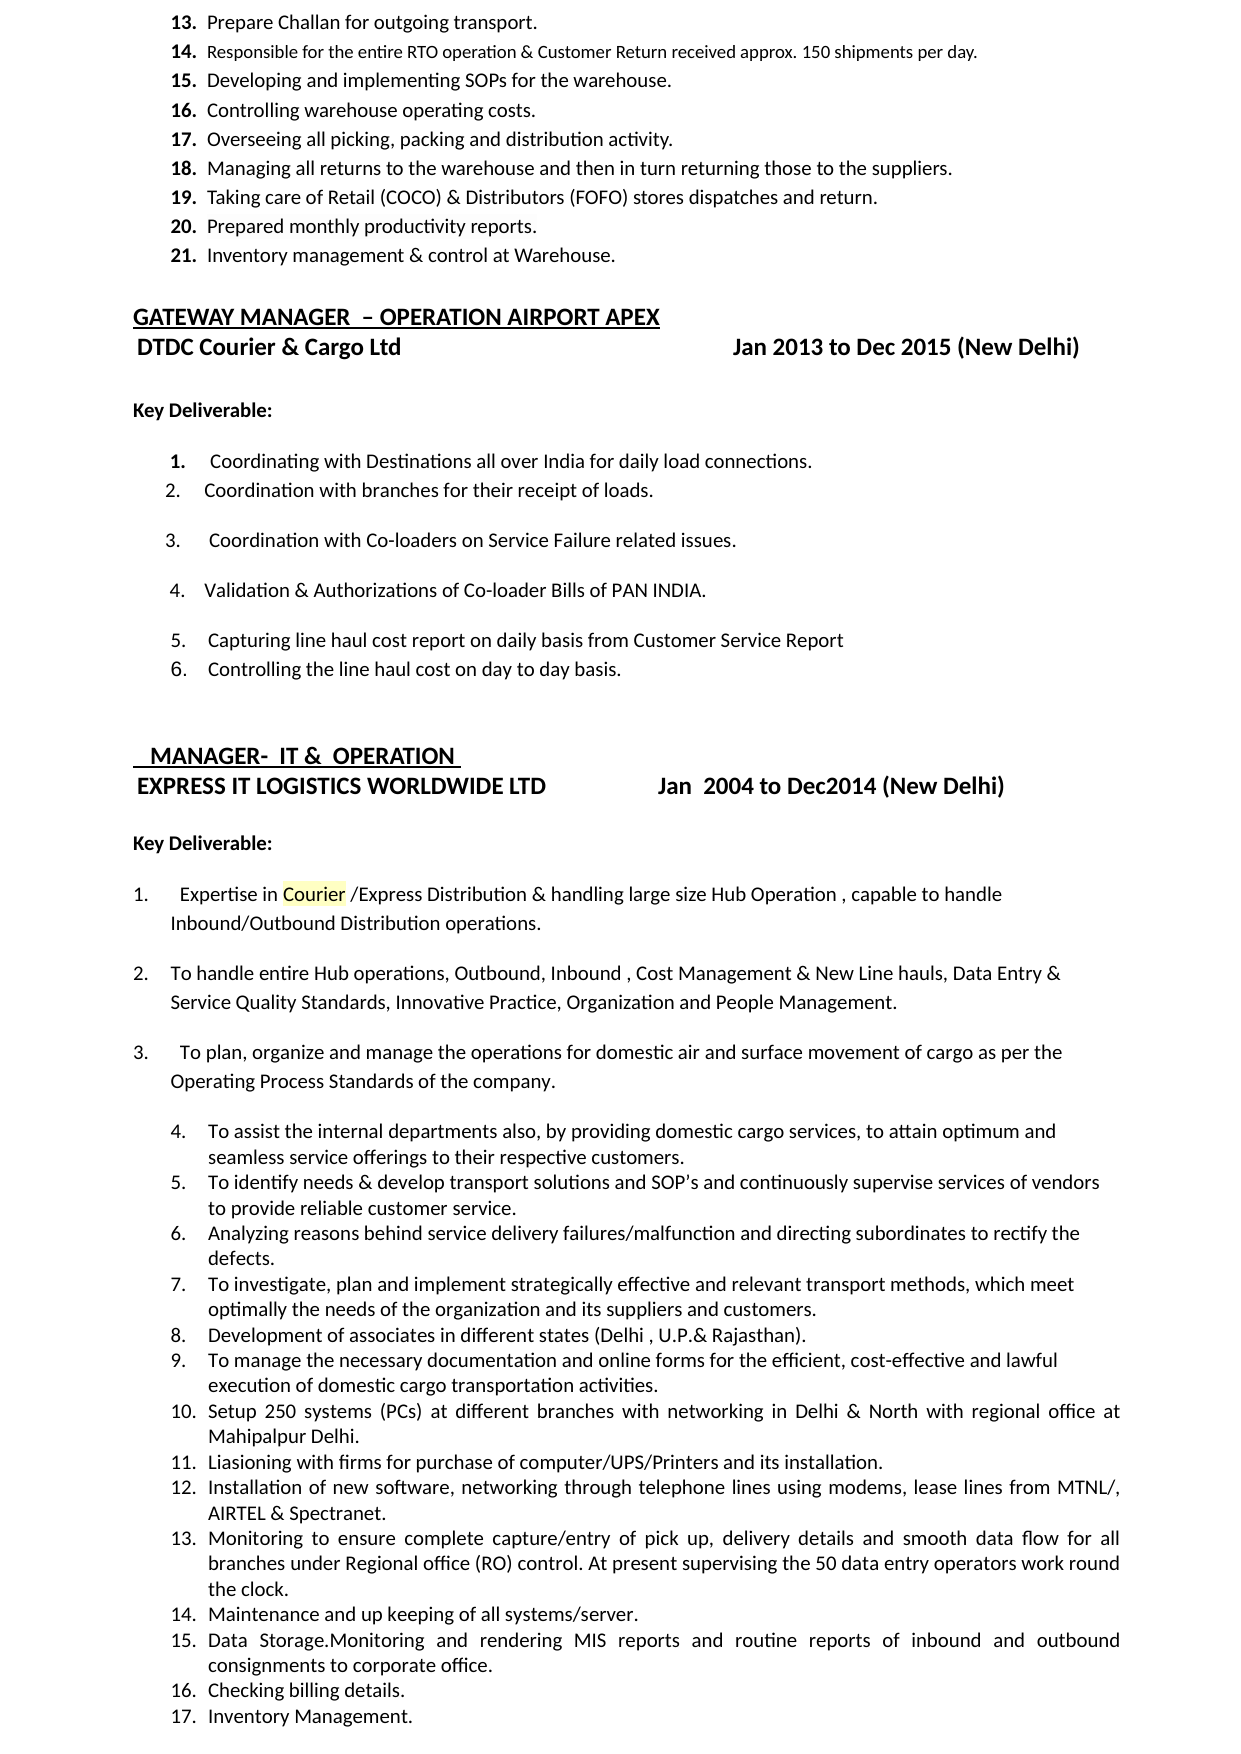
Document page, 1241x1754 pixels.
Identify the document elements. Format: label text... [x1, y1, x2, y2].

list Developing and implementing SOPs for the warehouse. [170, 68, 1122, 93]
text Key Deliverable: [133, 397, 1122, 422]
text DTDC Courier & Cargo Ltd Jan 2013 to Dec 2015 (New Delhi) [114, 332, 1122, 362]
list Checking billing details. [170, 1678, 1122, 1703]
list 3. Coordination with Co-loaders on Service Failure related issues. [0, 527, 1122, 552]
list Installation of new software, networking through telephone lines using modems, lease lines from MTNL/, AIRTEL & Spectranet. [170, 1474, 1122, 1525]
list Inventory management & control at Warehouse. [170, 243, 1122, 268]
list Taking care of Retail (COCO) & Distributors (FOFO) stores dispatches and return. [170, 184, 1122, 210]
list To investigate, plan and implement strategically effective and relevant transport methods, which meet optimally the needs of the organization and its suppliers and customers. [170, 1271, 1122, 1322]
list Capturing line haul cost report on daily basis from Customer Service Report [170, 627, 1122, 652]
list 4. Validation & Authorizations of Co-loader Bills of PAN INDIA. [0, 577, 1122, 602]
text Key Deliverable: [133, 830, 1122, 856]
list Expertise in Courier /Express Distribution & handling large size Hub Operation , capable to handle Inbound/Outbound Distribution operations. [133, 881, 1122, 936]
list Overseeing all picking, packing and distribution activity. [170, 126, 1122, 151]
list Analyzing reasons behind service delivery failures/malfunction and directing subordinates to rectify the defects. [170, 1220, 1122, 1271]
list Managing all returns to the warehouse and then in turn returning those to the suppliers. [170, 155, 1122, 181]
list 2. Coordination with branches for their receipt of loads. [0, 477, 1122, 502]
text MANAGER- IT & OPERATION [114, 740, 1122, 771]
list Development of associates in different states (Delhi , U.P.& Rajasthan). [170, 1322, 1122, 1347]
list Responsible for the entire RTO operation & Customer Return received approx. 150 shipments per day. [170, 38, 1122, 64]
list Prepared monthly productivity reports. [170, 213, 1122, 239]
list Controlling the line haul cost on day to day basis. [170, 656, 1122, 682]
list Prepare Challan for outgoing transport. [170, 9, 1122, 35]
list Setup 250 systems (PCs) at different branches with networking in Delhi & North with regional office at Mahipalpur Delhi. [170, 1398, 1122, 1449]
list Maintenance and up keeping of all systems/server. [170, 1601, 1122, 1627]
text GATEWAY MANAGER – OPERATION AIRPORT APEX [133, 301, 1122, 332]
list To handle entire Hub operations, Outbound, Inbound , Cost Management & New Line hauls, Data Entry & Service Quality Standards, Innovative Practice, Organization and People Management. [133, 960, 1122, 1015]
list To assist the internal departments also, by providing domestic cargo services, to attain optimum and seamless service offerings to their respective customers. [170, 1118, 1122, 1169]
list To manage the necessary documentation and online forms for the efficient, cost-effective and lawful execution of domestic cargo transportation activities. [170, 1347, 1122, 1398]
text 1. Coordinating with Destinations all over India for daily load connections. [0, 448, 1122, 473]
list Inventory Management. [170, 1703, 1122, 1728]
list Data Storage.Monitoring and rendering MIS reports and routine reports of inbound and outbound consignments to corporate office. [170, 1627, 1122, 1678]
list Monitoring to ensure complete capture/entry of pick up, delivery details and smooth data flow for all branches under Regional office (RO) control. At present supervising the 50 data entry operators work round the clock. [170, 1525, 1122, 1601]
list Controlling warehouse operating costs. [170, 97, 1122, 122]
list To plan, organize and manage the operations for domestic air and surface movement of cargo as per the Operating Process Standards of the company. [133, 1039, 1122, 1094]
list Liasioning with firms for purchase of computer/UPS/Printers and its installation. [170, 1449, 1122, 1474]
text EXPRESS IT LOGISTICS WORLDWIDE LTD Jan 2004 to Dec2014 (New Delhi) [114, 771, 1122, 801]
list To identify needs & develop transport solutions and SOP’s and continuously supervise services of vendors to provide reliable customer service. [170, 1169, 1122, 1220]
